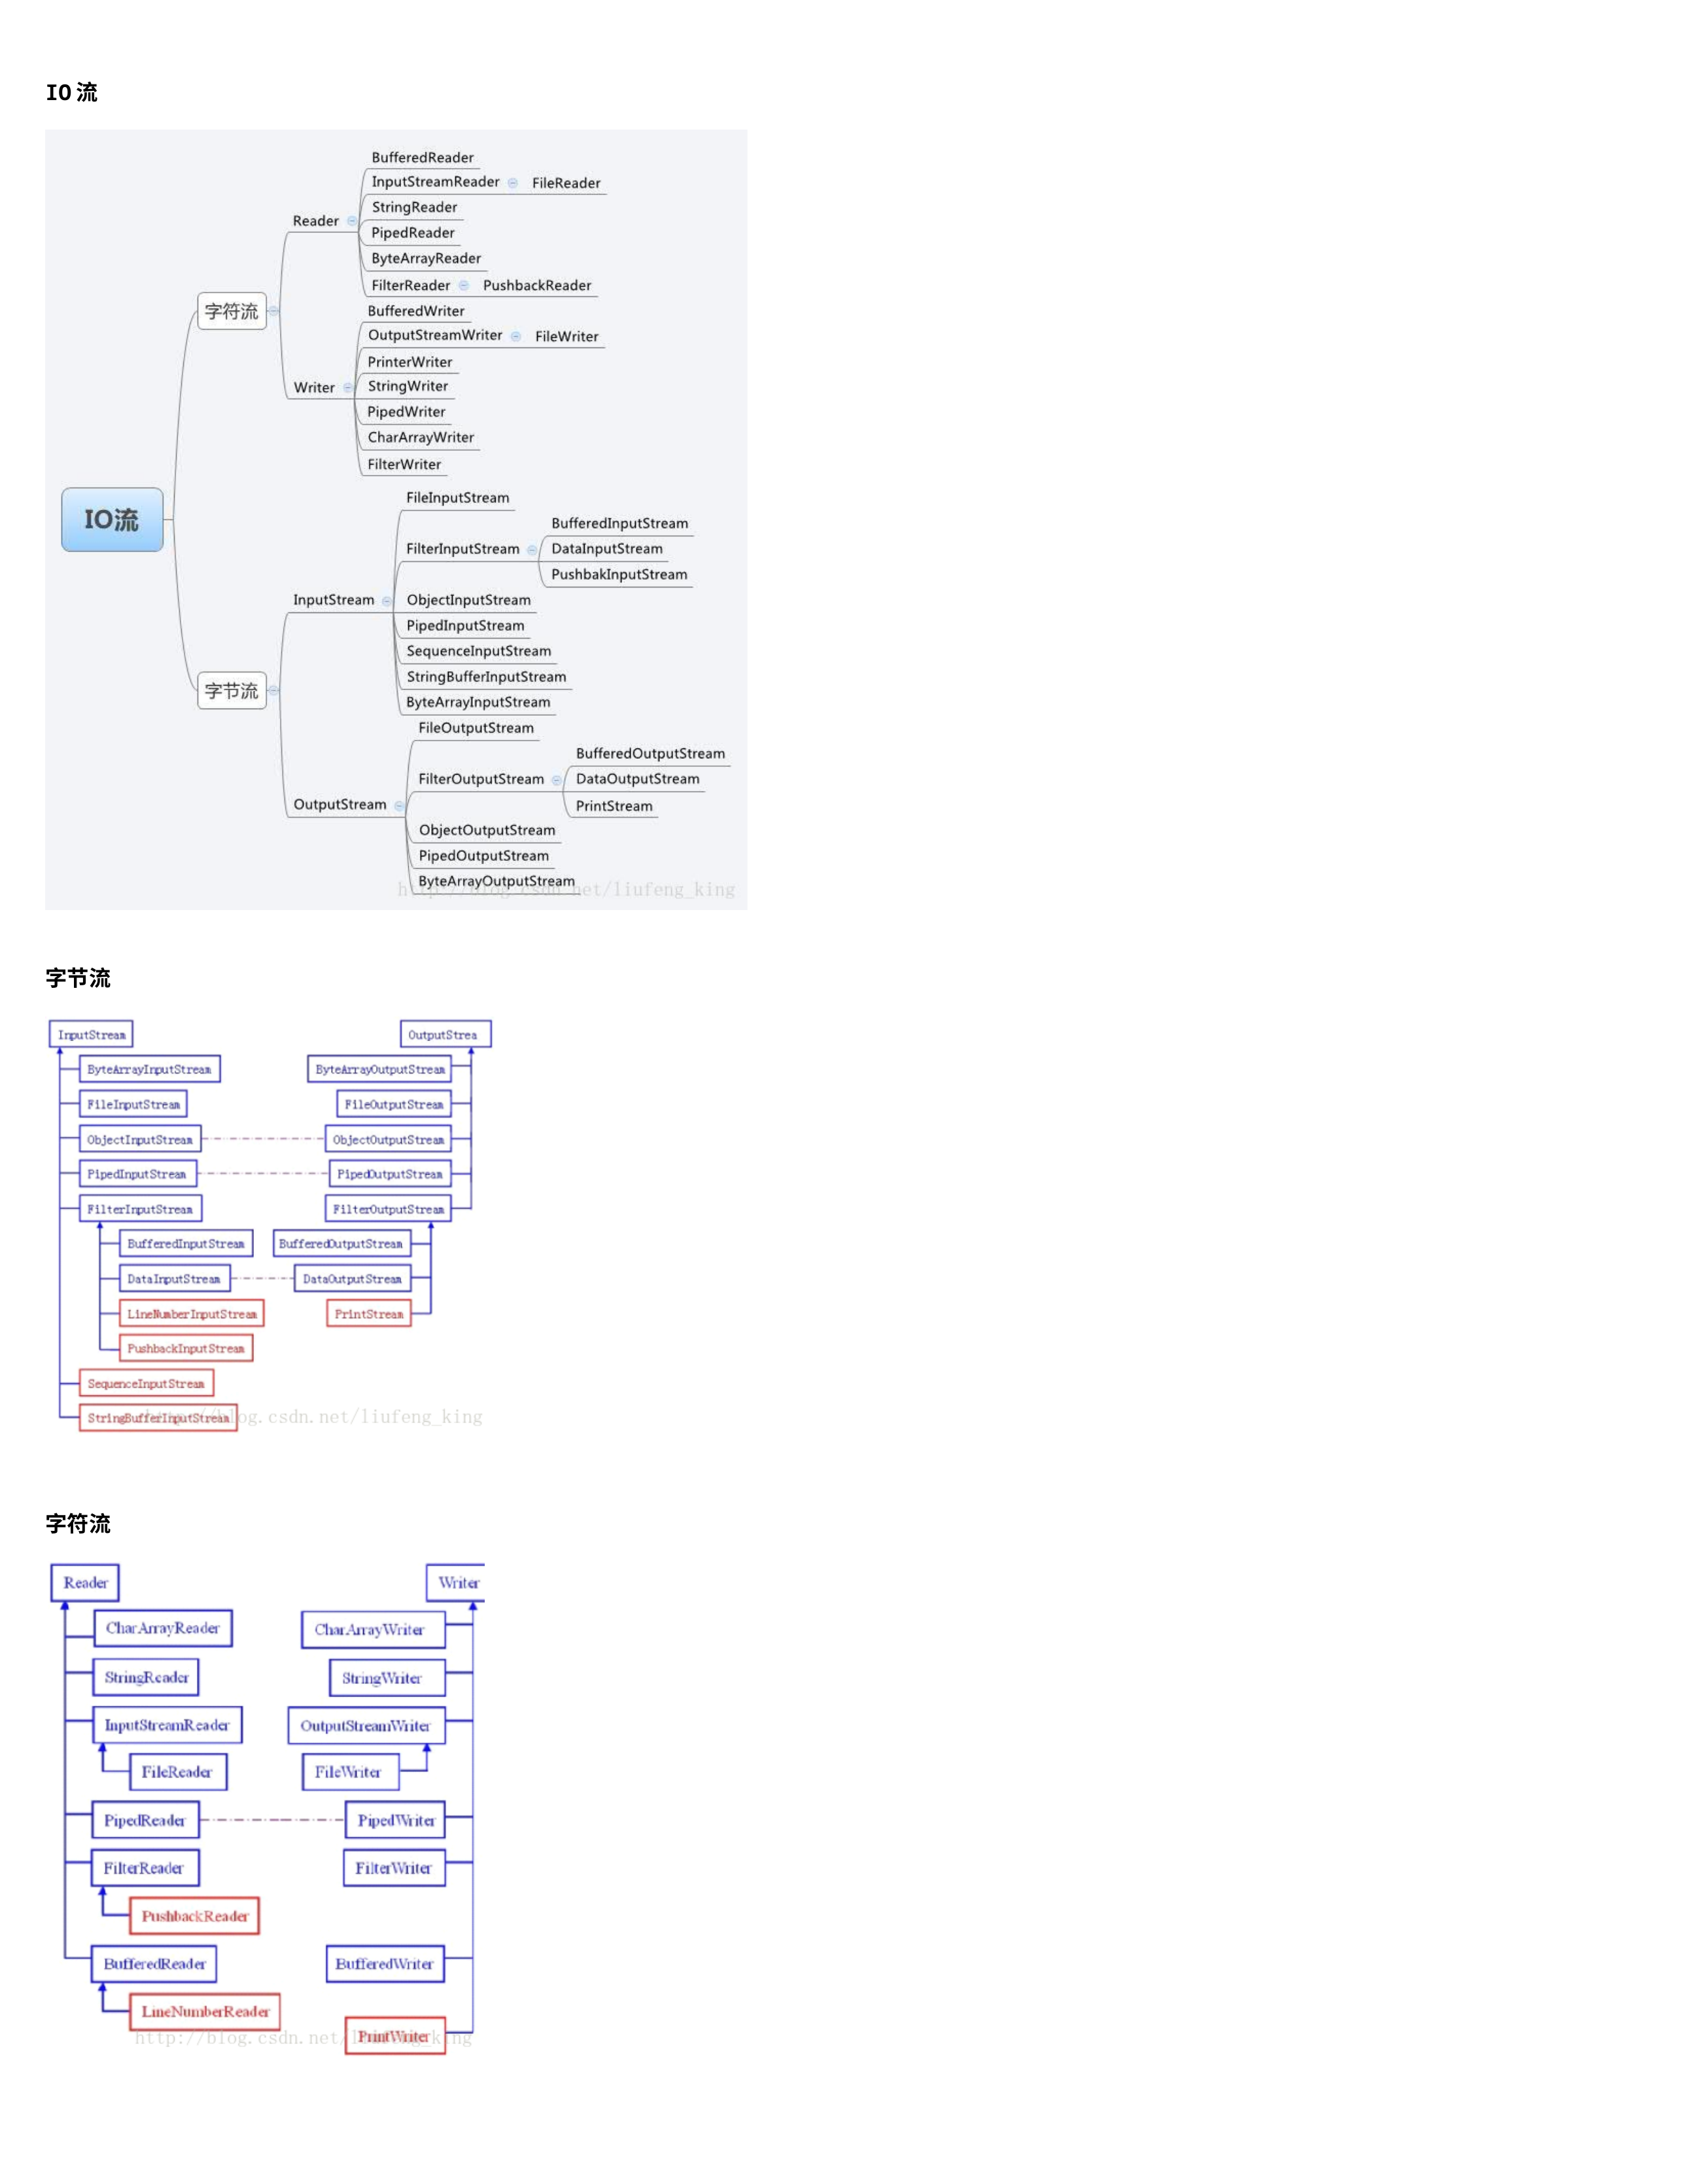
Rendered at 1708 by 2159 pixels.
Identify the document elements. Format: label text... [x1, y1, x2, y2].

subtitle 字符流 [45, 1501, 1662, 1543]
subtitle IO流 [45, 69, 1662, 112]
picture [45, 1561, 485, 2058]
picture [45, 130, 748, 910]
picture [45, 1015, 495, 1437]
subtitle 字节流 [45, 955, 1662, 998]
